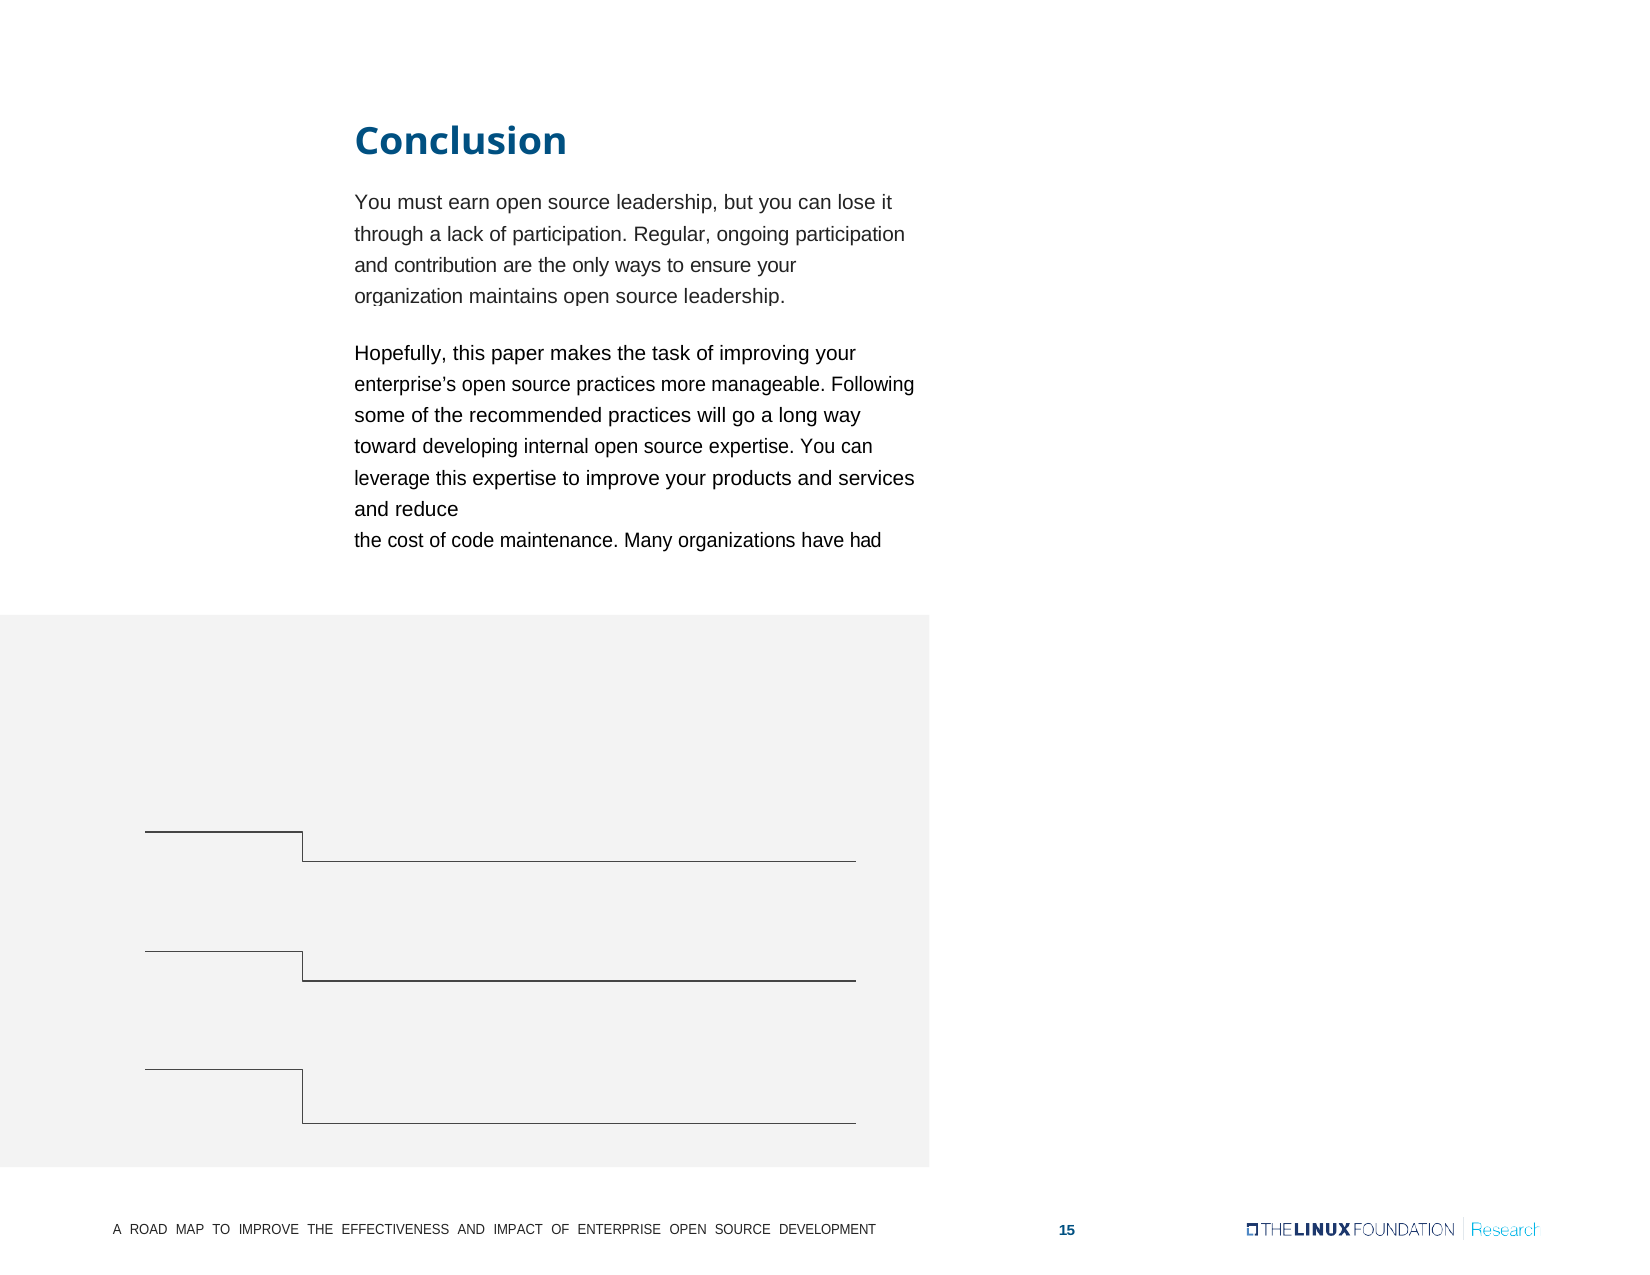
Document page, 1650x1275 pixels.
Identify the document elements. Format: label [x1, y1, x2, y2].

picture [1246, 1217, 1541, 1240]
